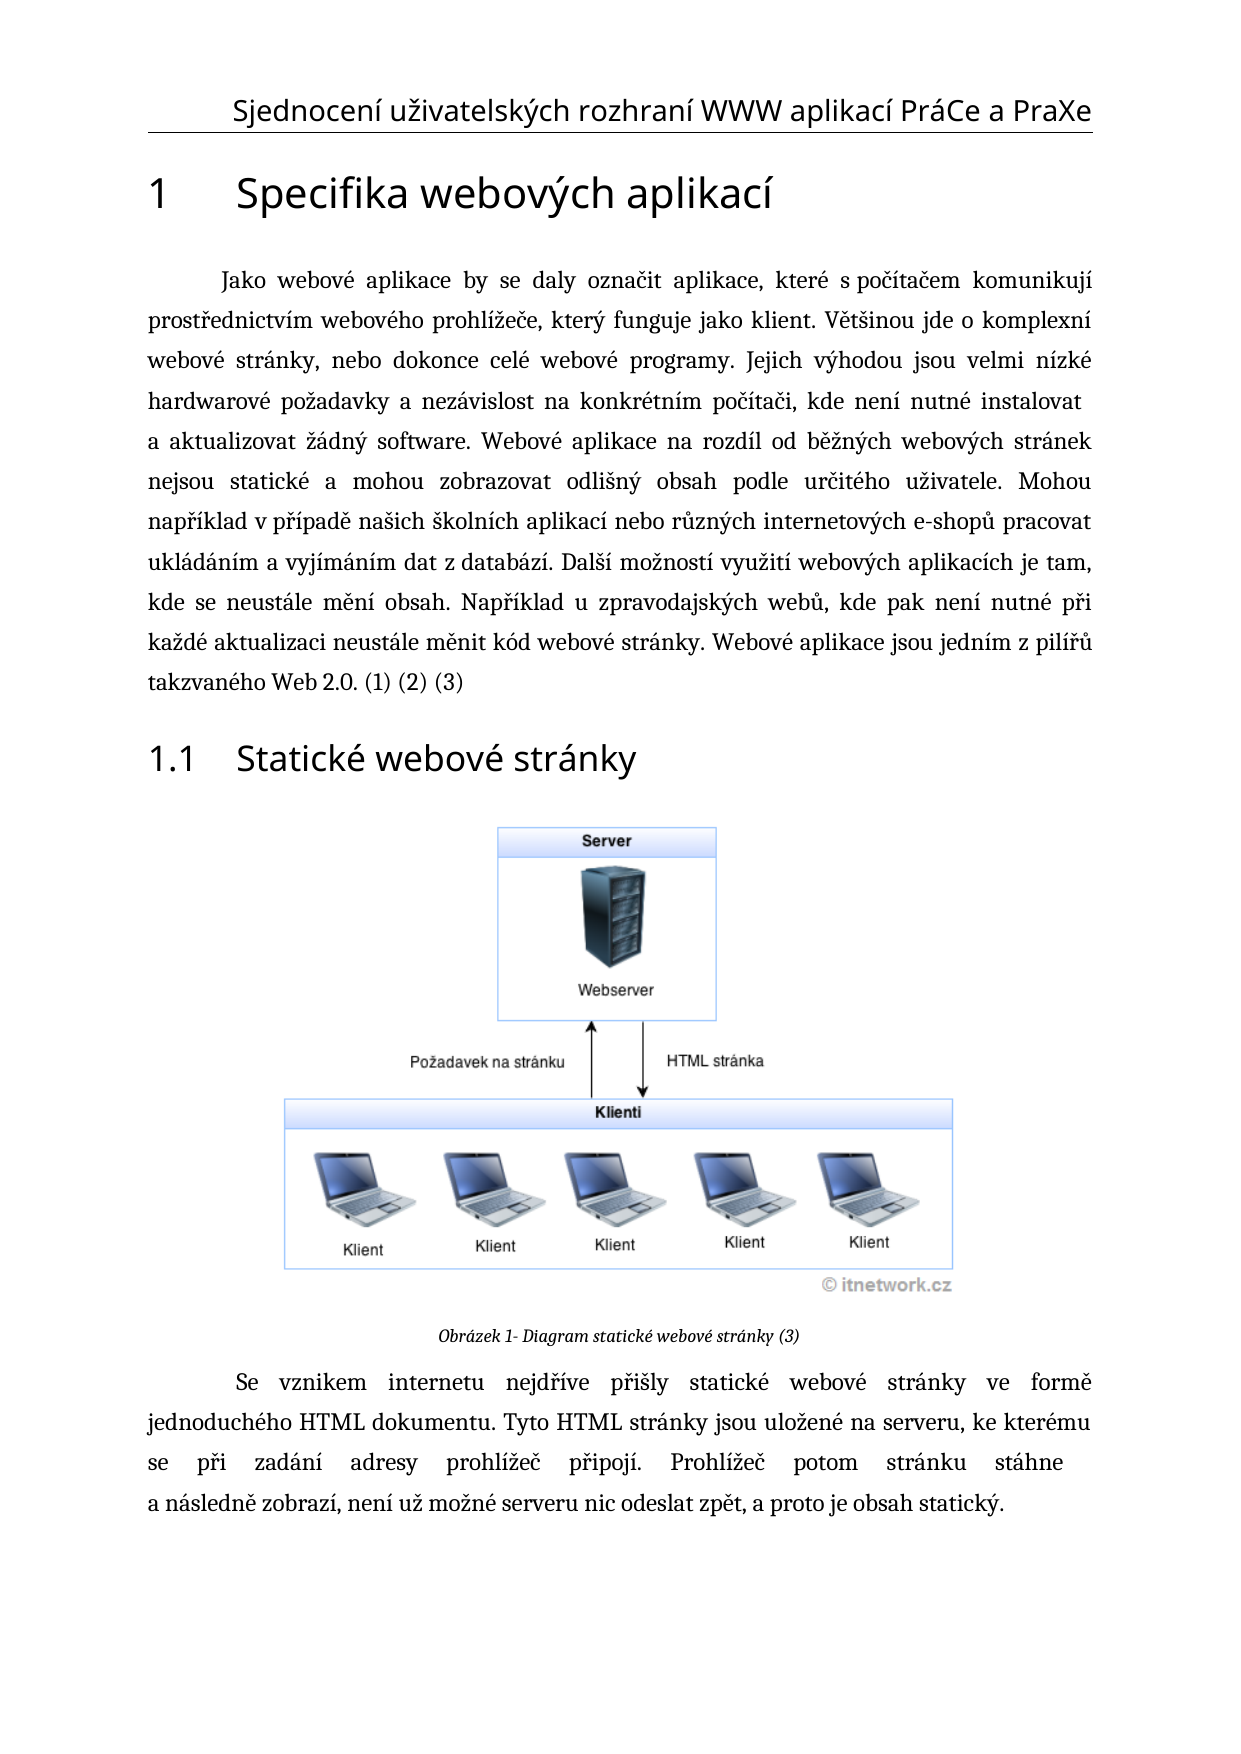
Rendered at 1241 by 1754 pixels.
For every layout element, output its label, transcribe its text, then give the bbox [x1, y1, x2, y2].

text Jako webové aplikace by se daly označit aplikace, které s počítačem komunikují prostřednictvím webového prohlížeče, který funguje jako klient. Většinou jde o komplexní webové stránky, nebo dokonce celé webové programy. Jejich výhodou jsou velmi nízké hardwarové požadavky a nezávislost na konkrétním počítači, kde není nutné instalovat a aktualizovat žádný software. Webové aplikace na rozdíl od běžných webových stránek nejsou statické a mohou zobrazovat odlišný obsah podle určitého uživatele. Mohou například v případě našich školních aplikací nebo různých internetových e-shopů pracovat ukládáním a vyjímáním dat z databází. Další možností využití webových aplikacích je tam, kde se neustále mění obsah. Například u zpravodajských webů, kde pak není nutné při každé aktualizaci neustále měnit kód webové stránky. Webové aplikace jsou jedním z pilířů takzvaného Web 2.0. [148, 266, 1093, 697]
text Obrázek 1- Diagram statické webové stránky [148, 1325, 1093, 1347]
picture [279, 822, 961, 1298]
text Se vznikem internetu nejdříve přišly statické webové stránky ve formě jednoduchého HTML dokumentu. Tyto HTML stránky jsou uložené na serveru, ke kterému se při zadání adresy prohlížeč připojí. Prohlížeč potom stránku stáhne a následně zobrazí, není už možné serveru nic odeslat zpět, a proto je obsah statický. [148, 1368, 1093, 1517]
subtitle Specifika webových aplikací [148, 164, 1093, 221]
subtitle Statické webové stránky [148, 733, 1093, 782]
